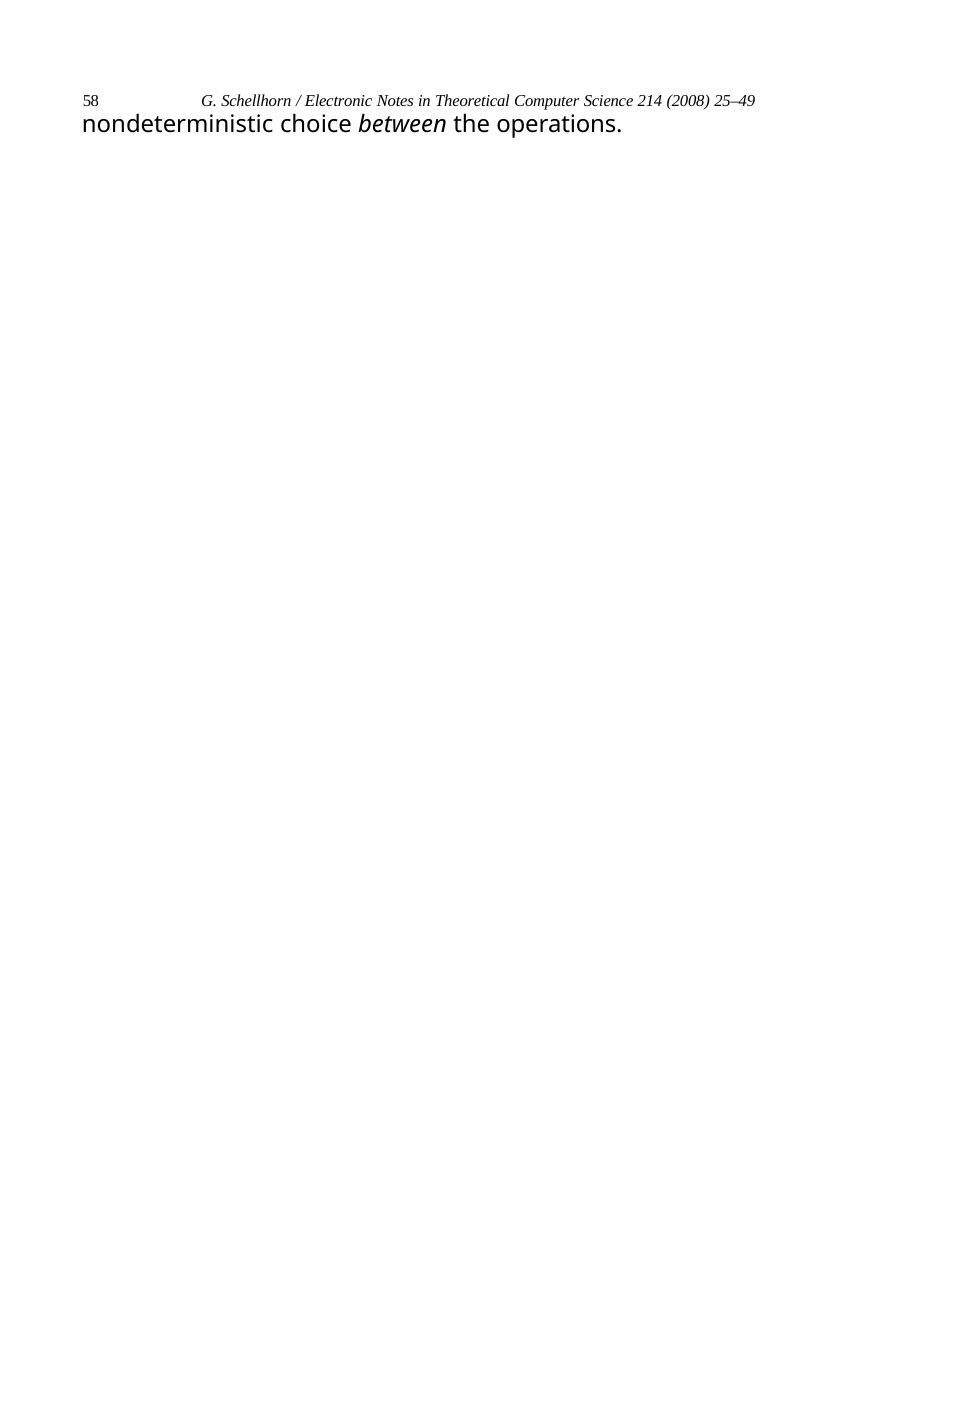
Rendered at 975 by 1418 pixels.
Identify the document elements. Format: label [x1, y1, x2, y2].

text [82, 110, 881, 138]
